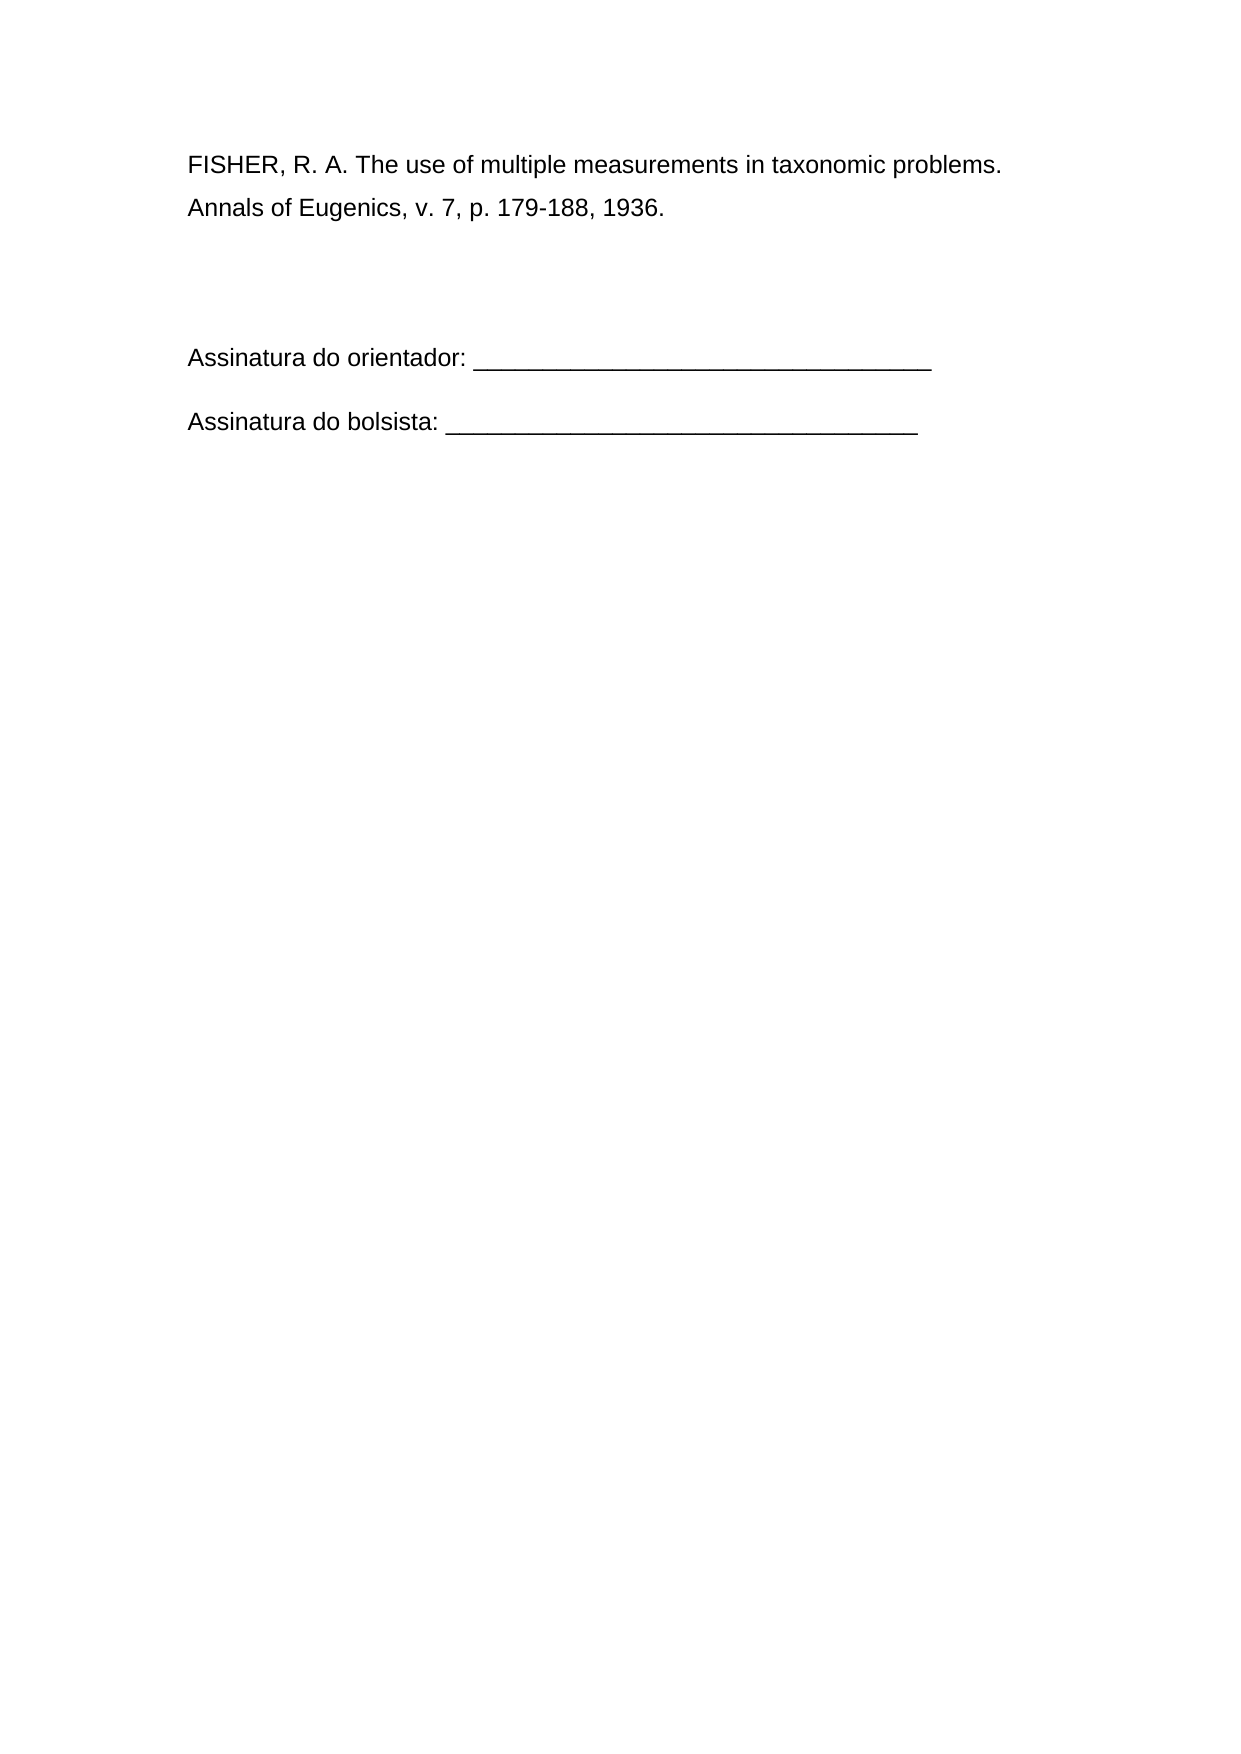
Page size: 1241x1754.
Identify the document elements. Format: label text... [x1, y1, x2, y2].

text Assinatura do orientador: _________________________________ [187, 257, 1053, 372]
text Assinatura do bolsista: __________________________________ [187, 407, 1053, 436]
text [187, 150, 1053, 222]
